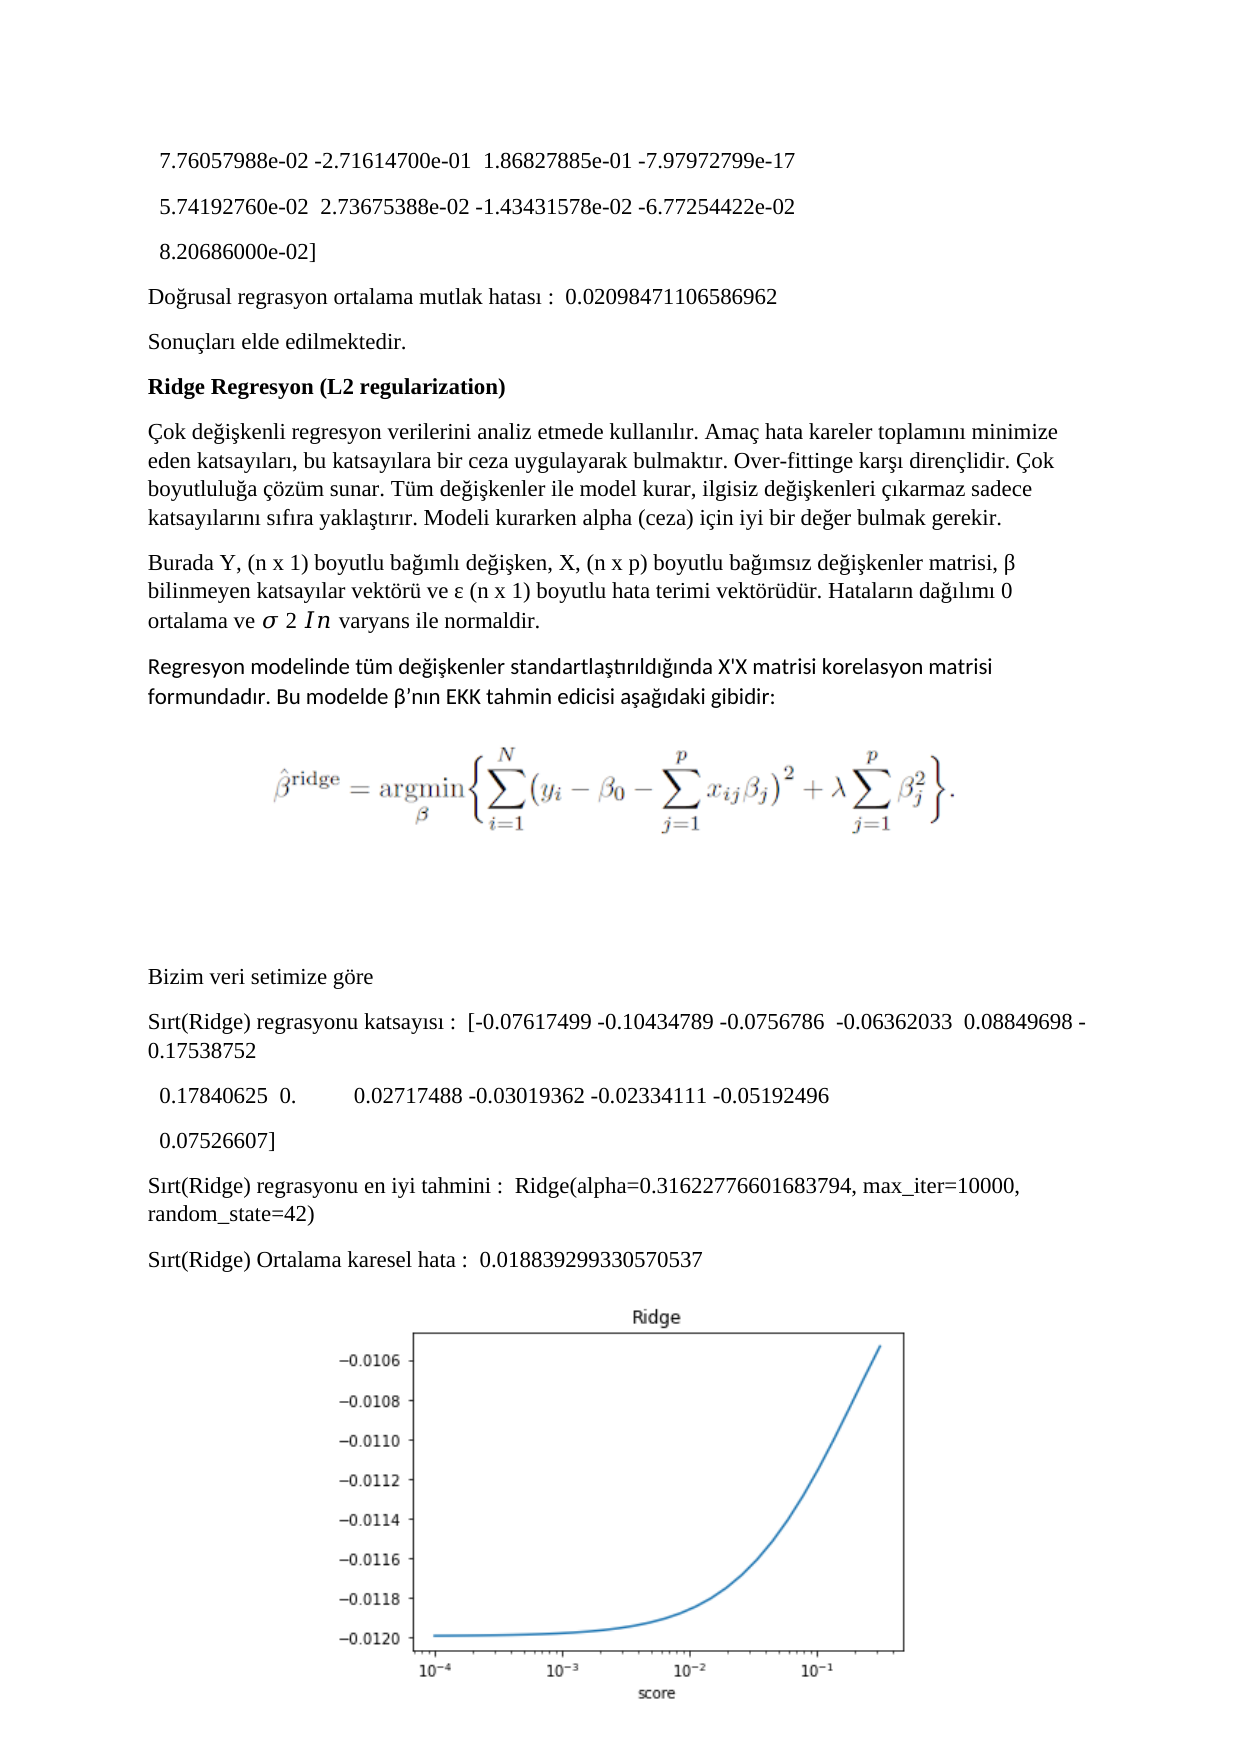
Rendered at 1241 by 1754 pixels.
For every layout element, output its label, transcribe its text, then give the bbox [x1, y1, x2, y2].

text 5.74192760e-02 2.73675388e-02 -1.43431578e-02 -6.77254422e-02 [148, 193, 1093, 219]
text 0.07526607] [148, 1127, 1093, 1153]
text Doğrusal regrasyon ortalama mutlak hatası : 0.02098471106586962 [148, 283, 1093, 309]
picture [328, 1299, 912, 1712]
picture [254, 732, 987, 852]
text Bizim veri setimize göre [148, 963, 1093, 989]
text Regresyon modelinde tüm değişkenler standartlaştırıldığında X'X matrisi korelasyon matrisi formundadır. Bu modelde β’nın EKK tahmin edicisi aşağıdaki gibidir: [148, 652, 1093, 710]
text 7.76057988e-02 -2.71614700e-01 1.86827885e-01 -7.97972799e-17 [148, 148, 1093, 174]
text Çok değişkenli regresyon verilerini analiz etmede kullanılır. Amaç hata kareler toplamını minimize eden katsayıları, bu katsayılara bir ceza uygulayarak bulmaktır. Over-fittinge karşı dirençlidir. Çok boyutluluğa çözüm sunar. Tüm değişkenler ile model kurar, ilgisiz değişkenleri çıkarmaz sadece katsayılarını sıfıra yaklaştırır. Modeli kurarken alpha (ceza) için iyi bir değer bulmak gerekir. [148, 418, 1093, 530]
text Burada Y, (n x 1) boyutlu bağımlı değişken, X, (n x p) boyutlu bağımsız değişkenler matrisi, β bilinmeyen katsayılar vektörü ve ε (n x 1) boyutlu hata terimi vektörüdür. Hataların dağılımı 0 ortalama ve 𝜎 2 𝐼𝑛 varyans ile normaldir. [148, 549, 1093, 633]
text Sırt(Ridge) Ortalama karesel hata : 0.018839299330570537 [148, 1246, 1093, 1272]
text Sırt(Ridge) regrasyonu katsayısı : [-0.07617499 -0.10434789 -0.0756786 -0.06362033 0.08849698 -0.17538752 [148, 1008, 1093, 1063]
text Sonuçları elde edilmektedir. [148, 328, 1093, 354]
text 0.17840625 0. 0.02717488 -0.03019362 -0.02334111 -0.05192496 [148, 1082, 1093, 1108]
text Sırt(Ridge) regrasyonu en iyi tahmini : Ridge(alpha=0.31622776601683794, max_iter=10000, random_state=42) [148, 1172, 1093, 1227]
text 8.20686000e-02] [148, 238, 1093, 264]
text Ridge Regresyon (L2 regularization) [148, 373, 1093, 399]
